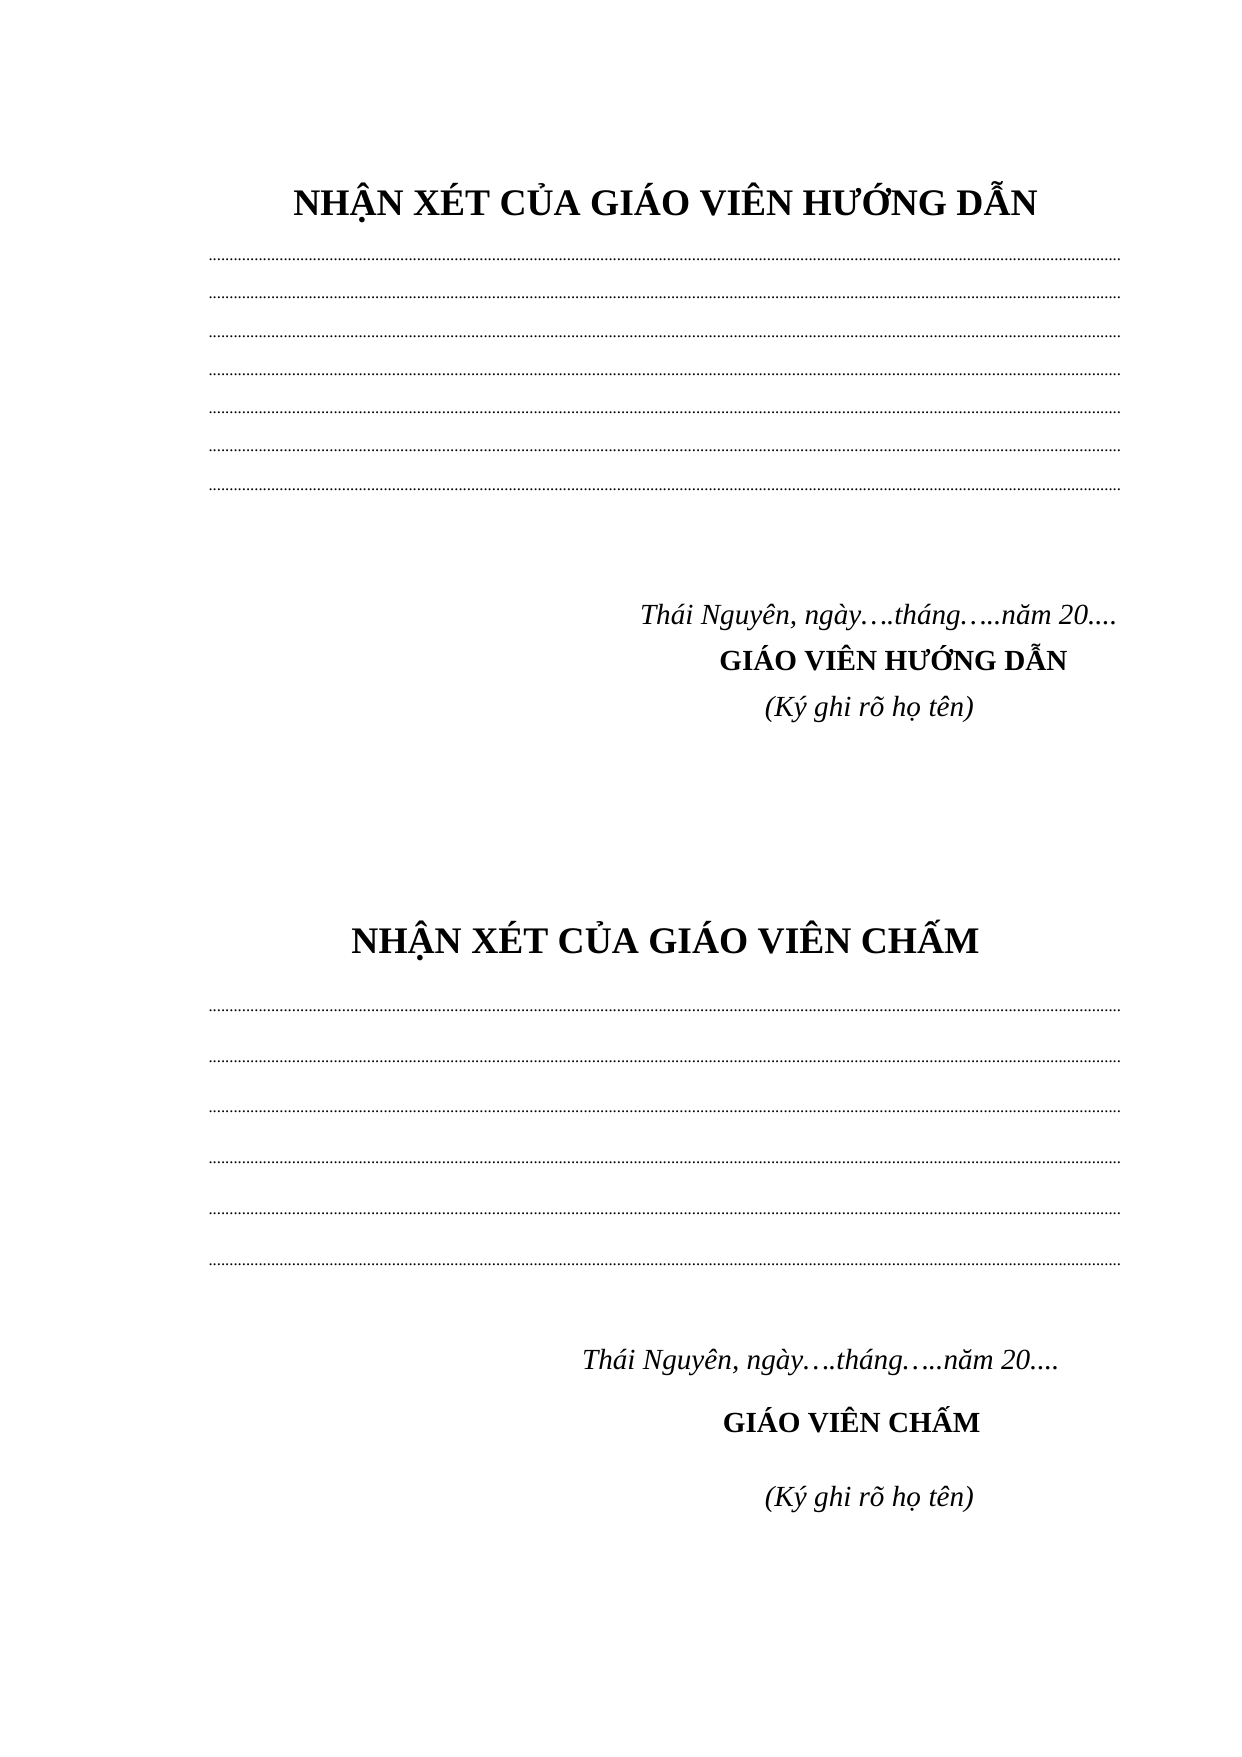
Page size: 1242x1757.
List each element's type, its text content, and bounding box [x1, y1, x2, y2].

text ........................................................................................................................................................................................................................... [208, 398, 1164, 417]
text ........................................................................................................................................................................................................................... [208, 1199, 1164, 1218]
text ........................................................................................................................................................................................................................... [208, 1250, 1164, 1269]
subtitle NHẬN XÉT CỦA GIÁO VIÊN CHẤM [253, 919, 1078, 962]
text (Ký ghi rõ họ tên) [764, 1479, 1164, 1513]
text ........................................................................................................................................................................................................................... [208, 245, 1164, 264]
text ........................................................................................................................................................................................................................... [208, 321, 1164, 341]
text ........................................................................................................................................................................................................................... [208, 475, 1164, 494]
subtitle NHẬN XÉT CỦA GIÁO VIÊN HƯỚNG DẪN [253, 180, 1078, 223]
subtitle GIÁO VIÊN HƯỚNG DẪN [719, 643, 1164, 676]
text ........................................................................................................................................................................................................................... [208, 1047, 1164, 1066]
text ........................................................................................................................................................................................................................... [208, 360, 1164, 379]
text (Ký ghi rõ họ tên) [764, 689, 1164, 722]
text ........................................................................................................................................................................................................................... [208, 436, 1164, 455]
subtitle GIÁO VIÊN CHẤM [723, 1405, 1164, 1438]
text Thái Nguyên, ngày….tháng…..năm 20.... [640, 597, 1164, 630]
text ........................................................................................................................................................................................................................... [208, 1148, 1164, 1167]
text ........................................................................................................................................................................................................................... [208, 1097, 1164, 1116]
text ........................................................................................................................................................................................................................... [208, 283, 1164, 302]
text Thái Nguyên, ngày….tháng…..năm 20.... [582, 1342, 1164, 1376]
text ........................................................................................................................................................................................................................... [208, 996, 1164, 1015]
